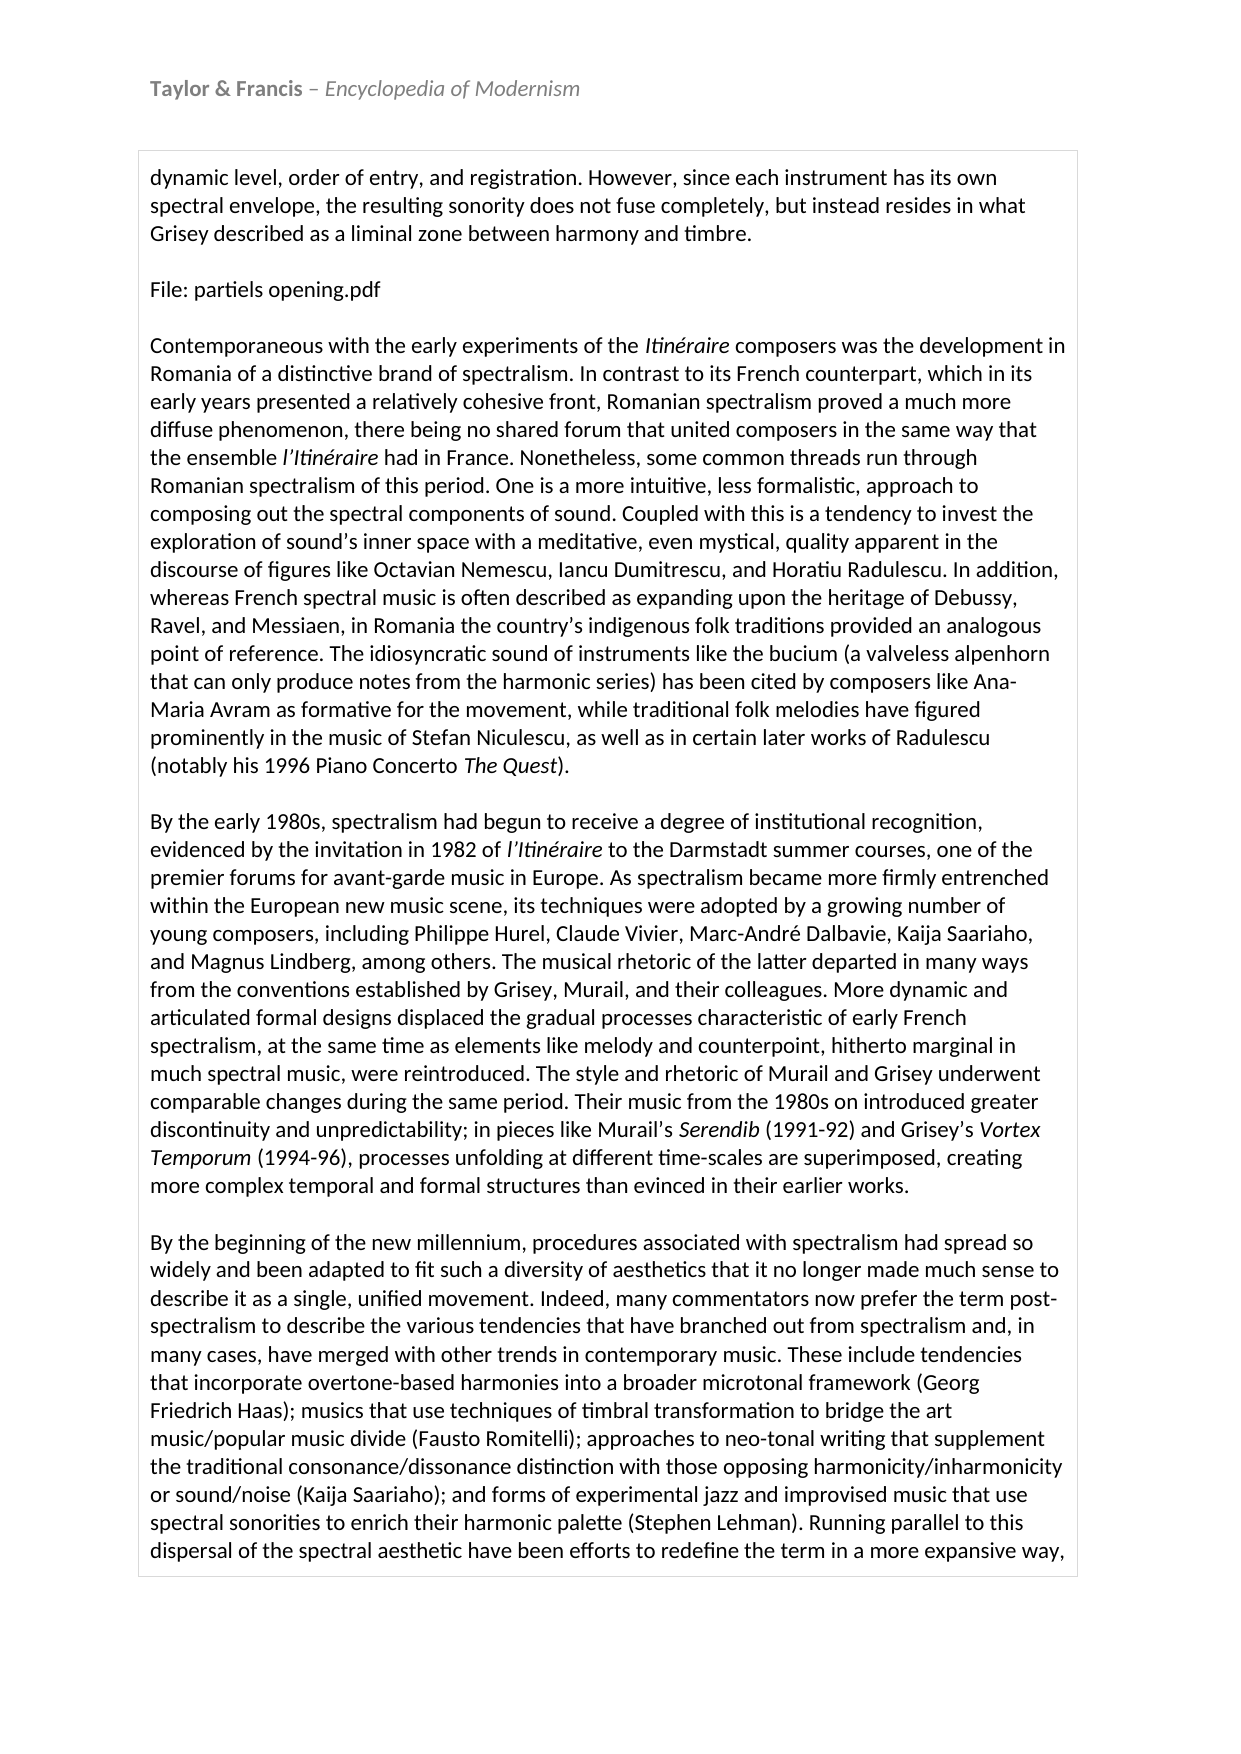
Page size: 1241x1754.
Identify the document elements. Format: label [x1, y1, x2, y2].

table_cell [139, 151, 1077, 1576]
